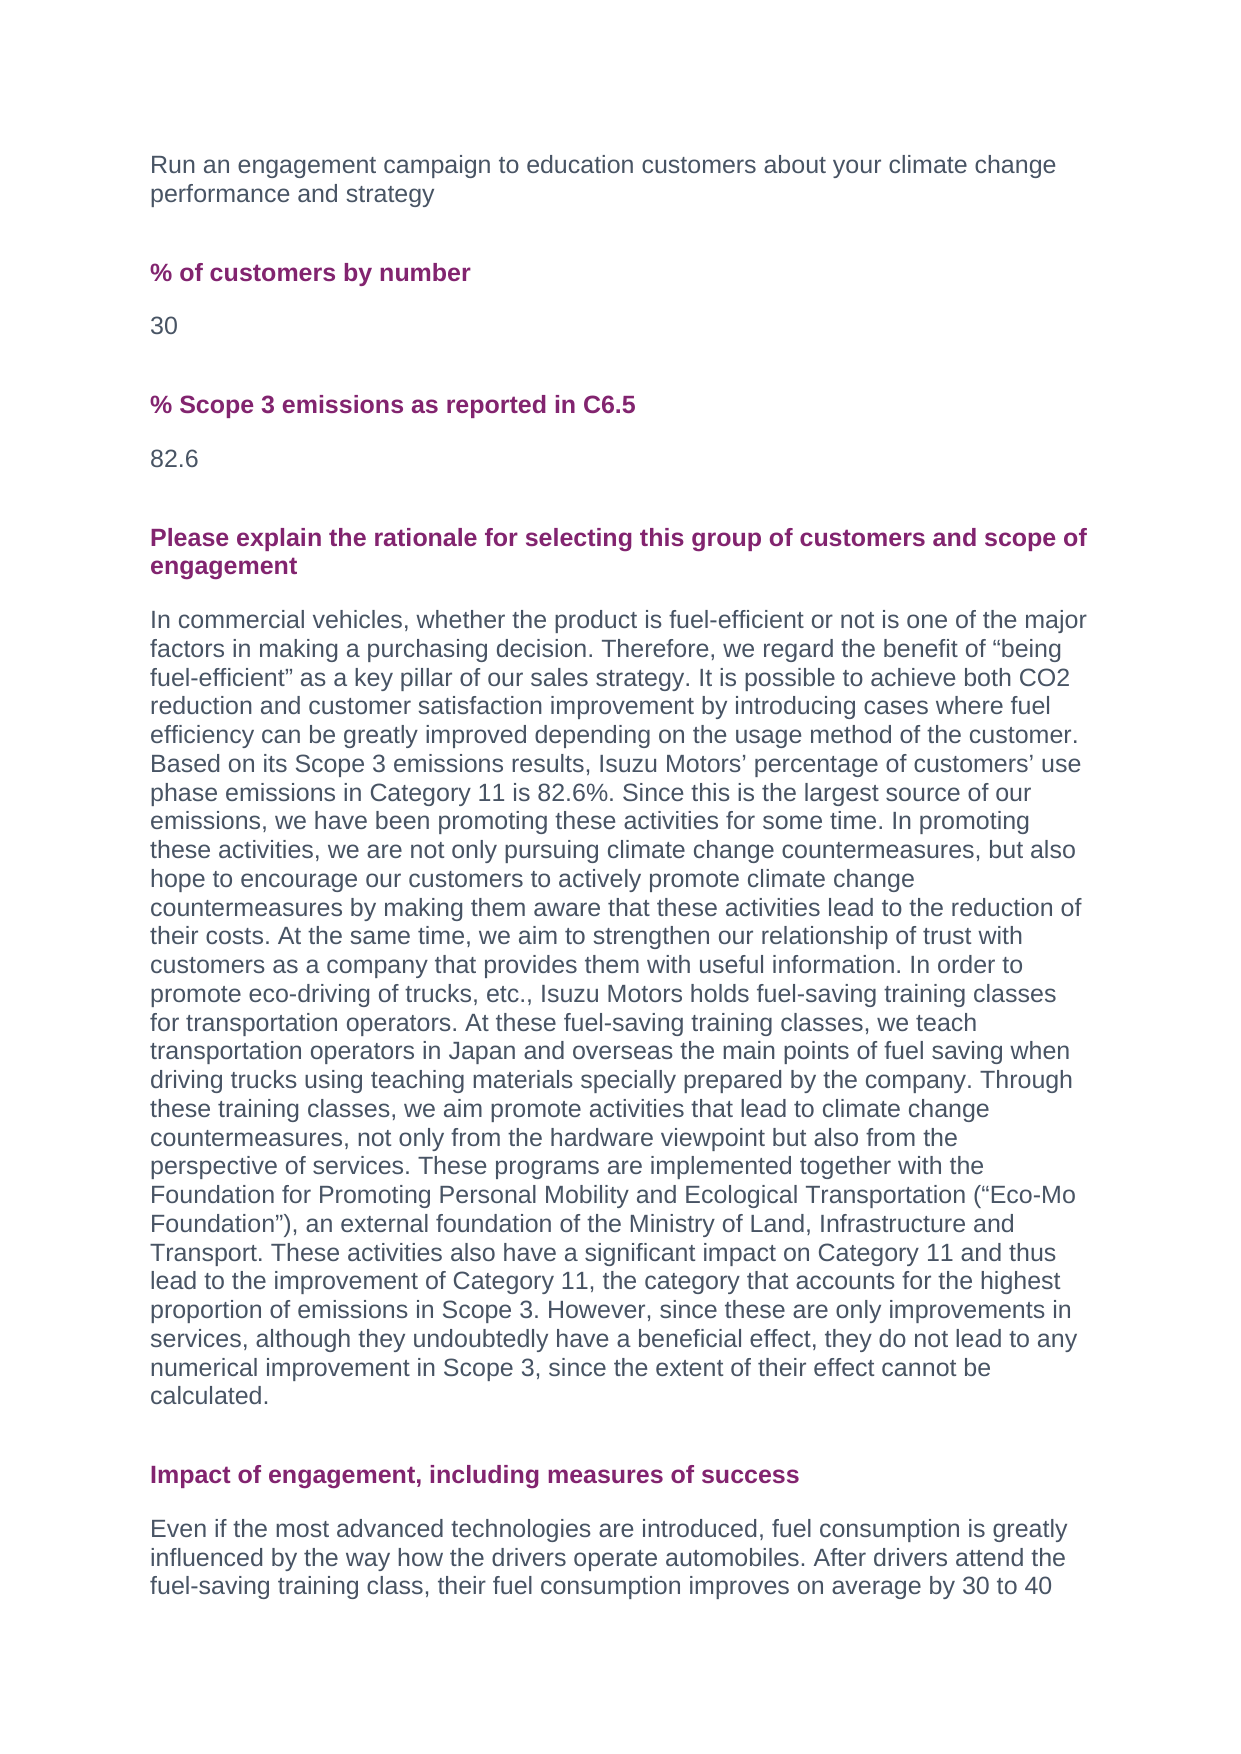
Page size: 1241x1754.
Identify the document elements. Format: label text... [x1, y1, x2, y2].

text 82.6 [150, 444, 1090, 472]
text Run an engagement campaign to education customers about your climate change performance and strategy [150, 150, 1090, 207]
subtitle Please explain the rationale for selecting this group of customers and scope of engagement [150, 522, 1090, 580]
text In commercial vehicles, whether the product is fuel-efficient or not is one of the major factors in making a purchasing decision. Therefore, we regard the benefit of “being fuel-efficient” as a key pillar of our sales strategy. It is possible to achieve both CO2 reduction and customer satisfaction improvement by introducing cases where fuel efficiency can be greatly improved depending on the usage method of the customer. Based on its Scope 3 emissions results, Isuzu Motors’ percentage of customers’ use phase emissions in Category 11 is 82.6%. Since this is the largest source of our emissions, we have been promoting these activities for some time. In promoting these activities, we are not only pursuing climate change countermeasures, but also hope to encourage our customers to actively promote climate change countermeasures by making them aware that these activities lead to the reduction of their costs. At the same time, we aim to strengthen our relationship of trust with customers as a company that provides them with useful information. In order to promote eco-driving of trucks, etc., Isuzu Motors holds fuel-saving training classes for transportation operators. At these fuel-saving training classes, we teach transportation operators in Japan and overseas the main points of fuel saving when driving trucks using teaching materials specially prepared by the company. Through these training classes, we aim promote activities that lead to climate change countermeasures, not only from the hardware viewpoint but also from the perspective of services. These programs are implemented together with the Foundation for Promoting Personal Mobility and Ecological Transportation (“Eco-Mo Foundation”), an external foundation of the Ministry of Land, Infrastructure and Transport. These activities also have a significant impact on Category 11 and thus lead to the improvement of Category 11, the category that accounts for the highest proportion of emissions in Scope 3. However, since these are only improvements in services, although they undoubtedly have a beneficial effect, they do not lead to any numerical improvement in Scope 3, since the extent of their effect cannot be calculated. [150, 605, 1090, 1410]
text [150, 1514, 1090, 1600]
subtitle % of customers by number [150, 257, 1090, 286]
text 30 [150, 311, 1090, 340]
subtitle % Scope 3 emissions as reported in C6.5 [150, 390, 1090, 419]
subtitle Impact of engagement, including measures of success [150, 1460, 1090, 1489]
